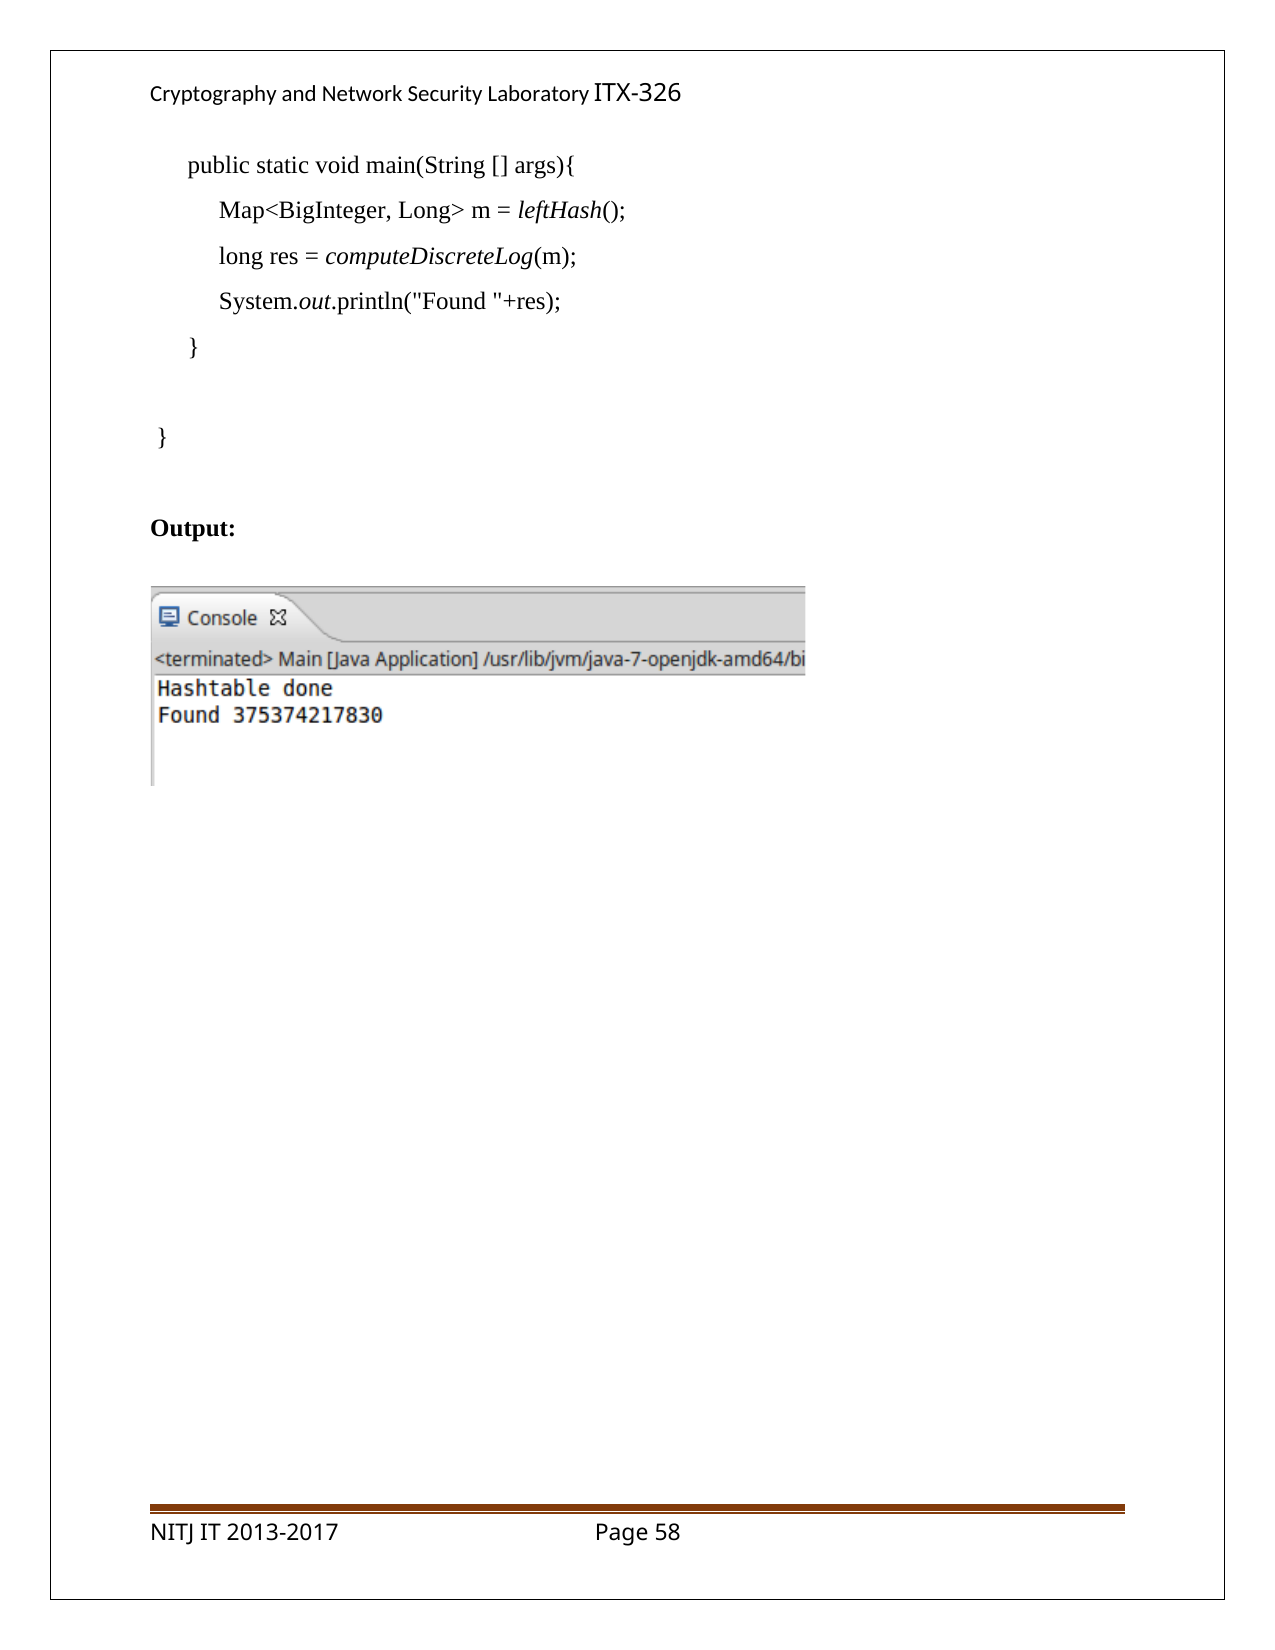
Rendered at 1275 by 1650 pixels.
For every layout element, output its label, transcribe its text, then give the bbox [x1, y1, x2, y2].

text Map<BigInteger, Long> m = leftHash(); [150, 195, 1125, 224]
text long res = computeDiscreteLog(m); [150, 241, 1125, 269]
text public static void main(String [] args){ [150, 150, 1125, 179]
picture [150, 586, 806, 786]
text System.out.println("Found "+res); [150, 286, 1125, 315]
text } [150, 422, 1125, 451]
text } [150, 332, 1125, 360]
text Output: [150, 513, 1125, 541]
